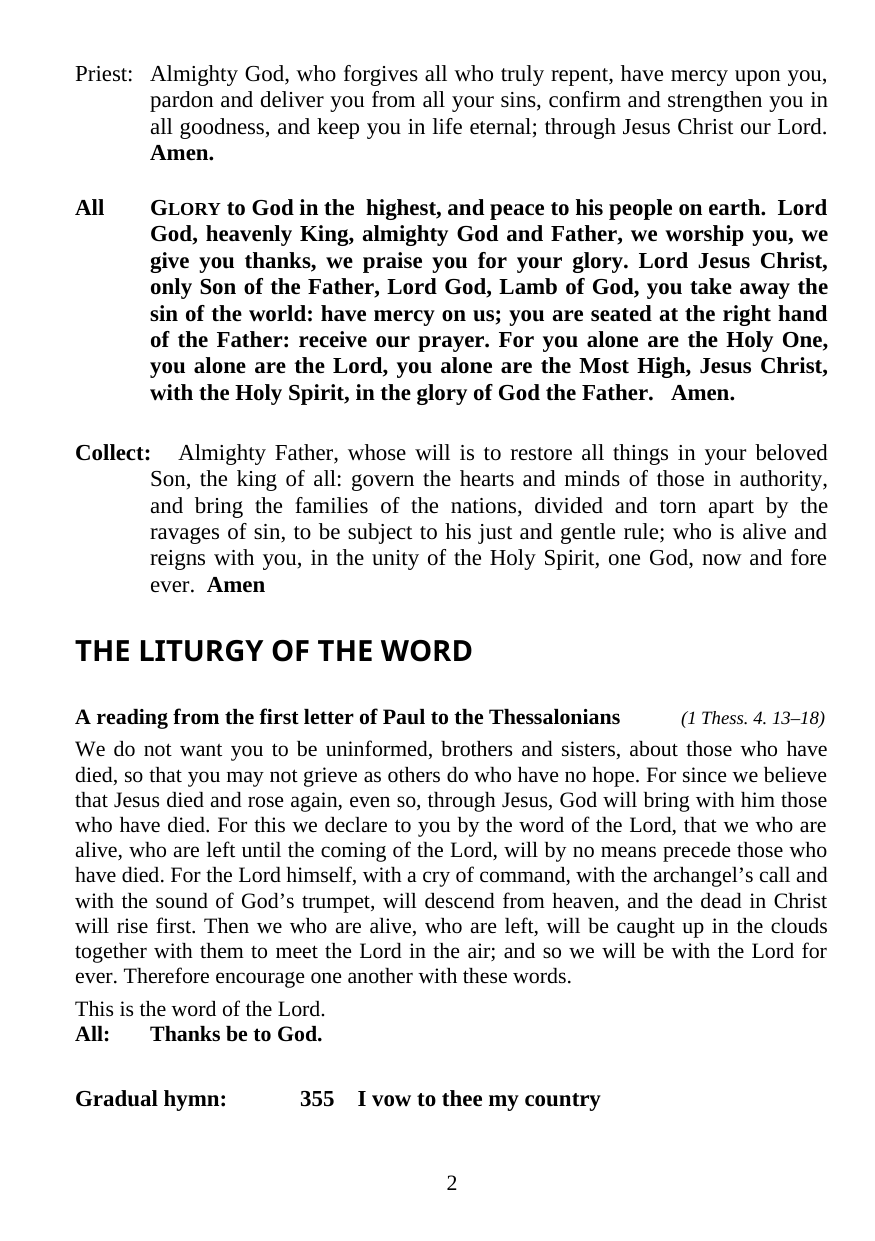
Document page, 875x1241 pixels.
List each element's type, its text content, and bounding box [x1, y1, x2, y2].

text A reading from the first letter of Paul to the Thessalonians (1 Thess. 4. 13–18) [75, 704, 829, 729]
text All Glory to God in the highest, and peace to his people on earth. Lord [75, 194, 829, 221]
text God, heavenly King, almighty God and Father, we worship you, we give you thanks, we praise you for your glory. Lord Jesus Christ, only Son of the Father, Lord God, Lamb of God, you take away the sin of the world: have mercy on us; you are seated at the right hand of the Father: receive our prayer. For you alone are the Holy One, you alone are the Lord, you alone are the Most High, Jesus Christ, with the Holy Spirit, in the glory of God the Father. Amen. [75, 221, 829, 405]
text Gradual hymn: 355 I vow to thee my country [75, 1084, 829, 1111]
text All: Thanks be to God. [75, 1021, 829, 1046]
text Priest: Almighty God, who forgives all who truly repent, have mercy upon you, pardon and deliver you from all your sins, confirm and strengthen you in all goodness, and keep you in life eternal; through Jesus Christ our Lord. Amen. [75, 60, 829, 165]
text Collect: Almighty Father, whose will is to restore all things in your beloved Son, the king of all: govern the hearts and minds of those in authority, and bring the families of the nations, divided and torn apart by the ravages of sin, to be subject to his just and gentle rule; who is alive and reigns with you, in the unity of the Holy Spirit, one God, now and fore ever. Amen [75, 439, 829, 597]
subtitle THE LITURGY OF THE WORD [75, 631, 829, 670]
text We do not want you to be uninformed, brothers and sisters, about those who have died, so that you may not grieve as others do who have no hope. For since we believe that Jesus died and rose again, even so, through Jesus, God will bring with him those who have died. For this we declare to you by the word of the Lord, that we who are alive, who are left until the coming of the Lord, will by no means precede those who have died. For the Lord himself, with a cry of command, with the archangel’s call and with the sound of God’s trumpet, will descend from heaven, and the dead in Christ will rise first. Then we who are alive, who are left, will be caught up in the clouds together with them to meet the Lord in the air; and so we will be with the Lord for ever. Therefore encourage one another with these words. [75, 736, 829, 988]
text This is the word of the Lord. [75, 996, 829, 1021]
